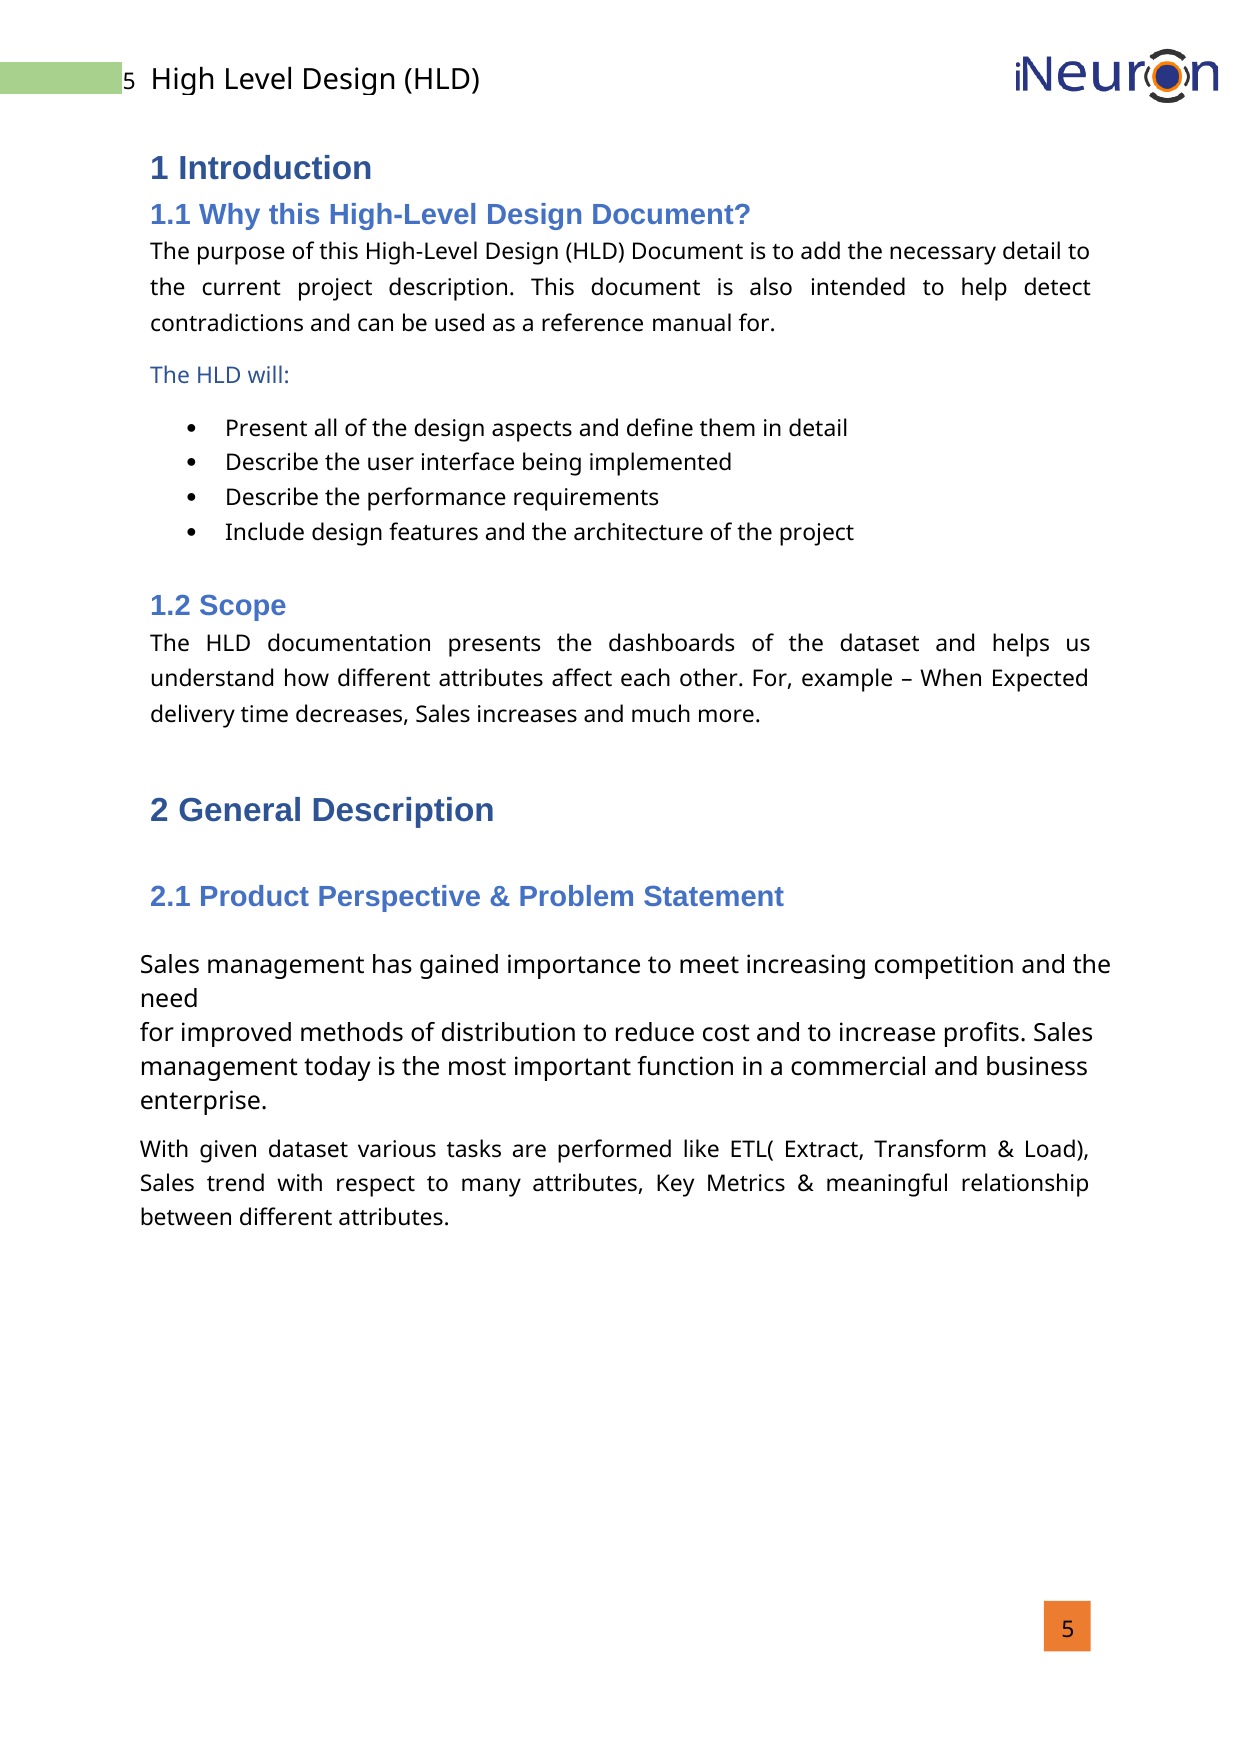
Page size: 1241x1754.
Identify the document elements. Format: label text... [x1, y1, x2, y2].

text The HLD will: [150, 359, 1153, 390]
text The HLD documentation presents the dashboards of the dataset and helps us understand how different attributes affect each other. For, example – When Expected delivery time decreases, Sales increases and much more. [150, 626, 1091, 729]
list Include design features and the architecture of the project [187, 516, 1153, 547]
text Sales management has gained importance to meet increasing competition and the need [139, 946, 1153, 1014]
text With given dataset various tasks are performed like ETL( Extract, Transform & Load), Sales trend with respect to many attributes, Key Metrics & meaningful relationship between different attributes. [139, 1133, 1091, 1232]
subtitle Introduction [150, 148, 1153, 186]
picture [1016, 48, 1219, 103]
text management today is the most important function in a commercial and business [139, 1048, 1153, 1082]
text for improved methods of distribution to reduce cost and to increase profits. Sales [139, 1014, 1153, 1048]
subtitle Scope [150, 588, 1153, 622]
list Describe the user interface being implemented [187, 446, 1153, 478]
subtitle General Description [150, 789, 1153, 828]
subtitle Why this High-Level Design Document? [150, 197, 1153, 230]
text enterprise. [139, 1082, 1153, 1117]
text The purpose of this High-Level Design (HLD) Document is to add the necessary detail to the current project description. This document is also intended to help detect contradictions and can be used as a reference manual for. [150, 235, 1091, 338]
subtitle Product Perspective & Problem Statement [150, 879, 1153, 913]
list Present all of the design aspects and define them in detail [187, 411, 1153, 443]
list Describe the performance requirements [187, 481, 1153, 512]
